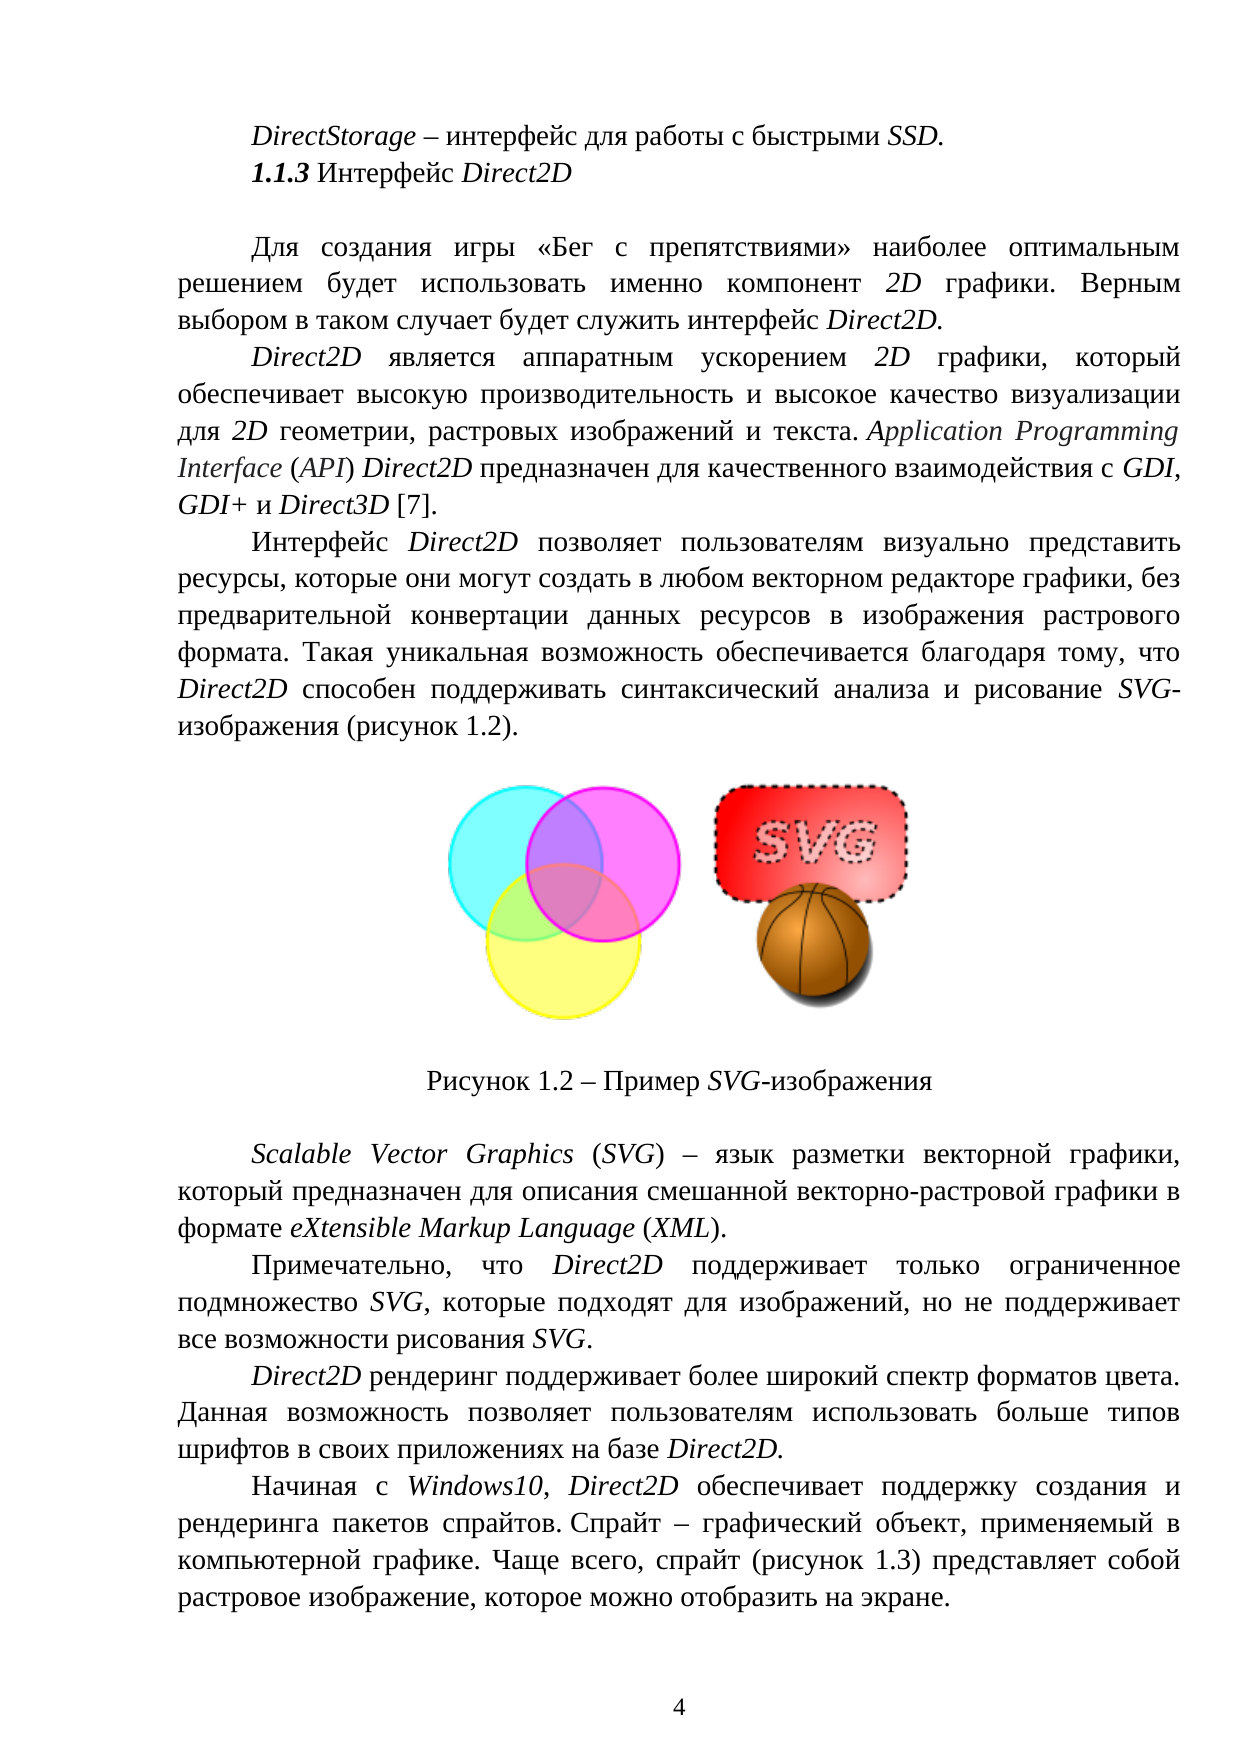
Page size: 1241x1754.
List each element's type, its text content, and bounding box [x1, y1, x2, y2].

text Интерфейс Direct2D позволяет пользователям визуально представить ресурсы, которые они могут создать в любом векторном редакторе графики, без предварительной конвертации данных ресурсов в изображения растрового формата. Такая уникальная возможность обеспечивается благодаря тому, что Direct2D способен поддерживать синтаксический анализа и рисование SVG-изображения (рисунок 1.2). [177, 524, 1181, 742]
text Direct2D является аппаратным ускорением 2D графики, который обеспечивает высокую производительность и высокое качество визуализации для 2D геометрии, растровых изображений и текста. Application Programming Interface (API) Direct2D предназначен для качественного взаимодействия с GDI, GDI+ и Direct3D [7]. [177, 339, 1181, 520]
text Рисунок 1.2 – Пример SVG-изображения [177, 1063, 1181, 1096]
text Direct2D рендеринг поддерживает более широкий спектр форматов цвета. Данная возможность позволяет пользователям использовать больше типов шрифтов в своих приложениях на базе Direct2D. [177, 1358, 1181, 1465]
text Для создания игры «Бег с препятствиями» наиболее оптимальным решением будет использовать именно компонент 2D графики. Верным выбором в таком случает будет служить интерфейс Direct2D. [177, 229, 1181, 336]
text Scalable Vector Graphics (SVG) – язык разметки векторной графики, который предназначен для описания смешанной векторно-растровой графики в формате eXtensible Markup Language (XML). [177, 1136, 1181, 1244]
subtitle 1.1.3 Интерфейс Direct2D [177, 155, 1181, 188]
picture [444, 781, 914, 1023]
text Примечательно, что Direct2D поддерживает только ограниченное подмножество SVG, которые подходят для изображений, но не поддерживает все возможности рисования SVG. [177, 1247, 1181, 1354]
text DirectStorage – интерфейс для работы с быстрыми SSD. [177, 118, 1181, 152]
text Начиная с Windows10, Direct2D обеспечивает поддержку создания и рендеринга пакетов спрайтов. Спрайт – графический объект, применяемый в компьютерной графике. Чаще всего, спрайт (рисунок 1.3) представляет собой растровое изображение, которое можно отобразить на экране. [177, 1468, 1181, 1612]
